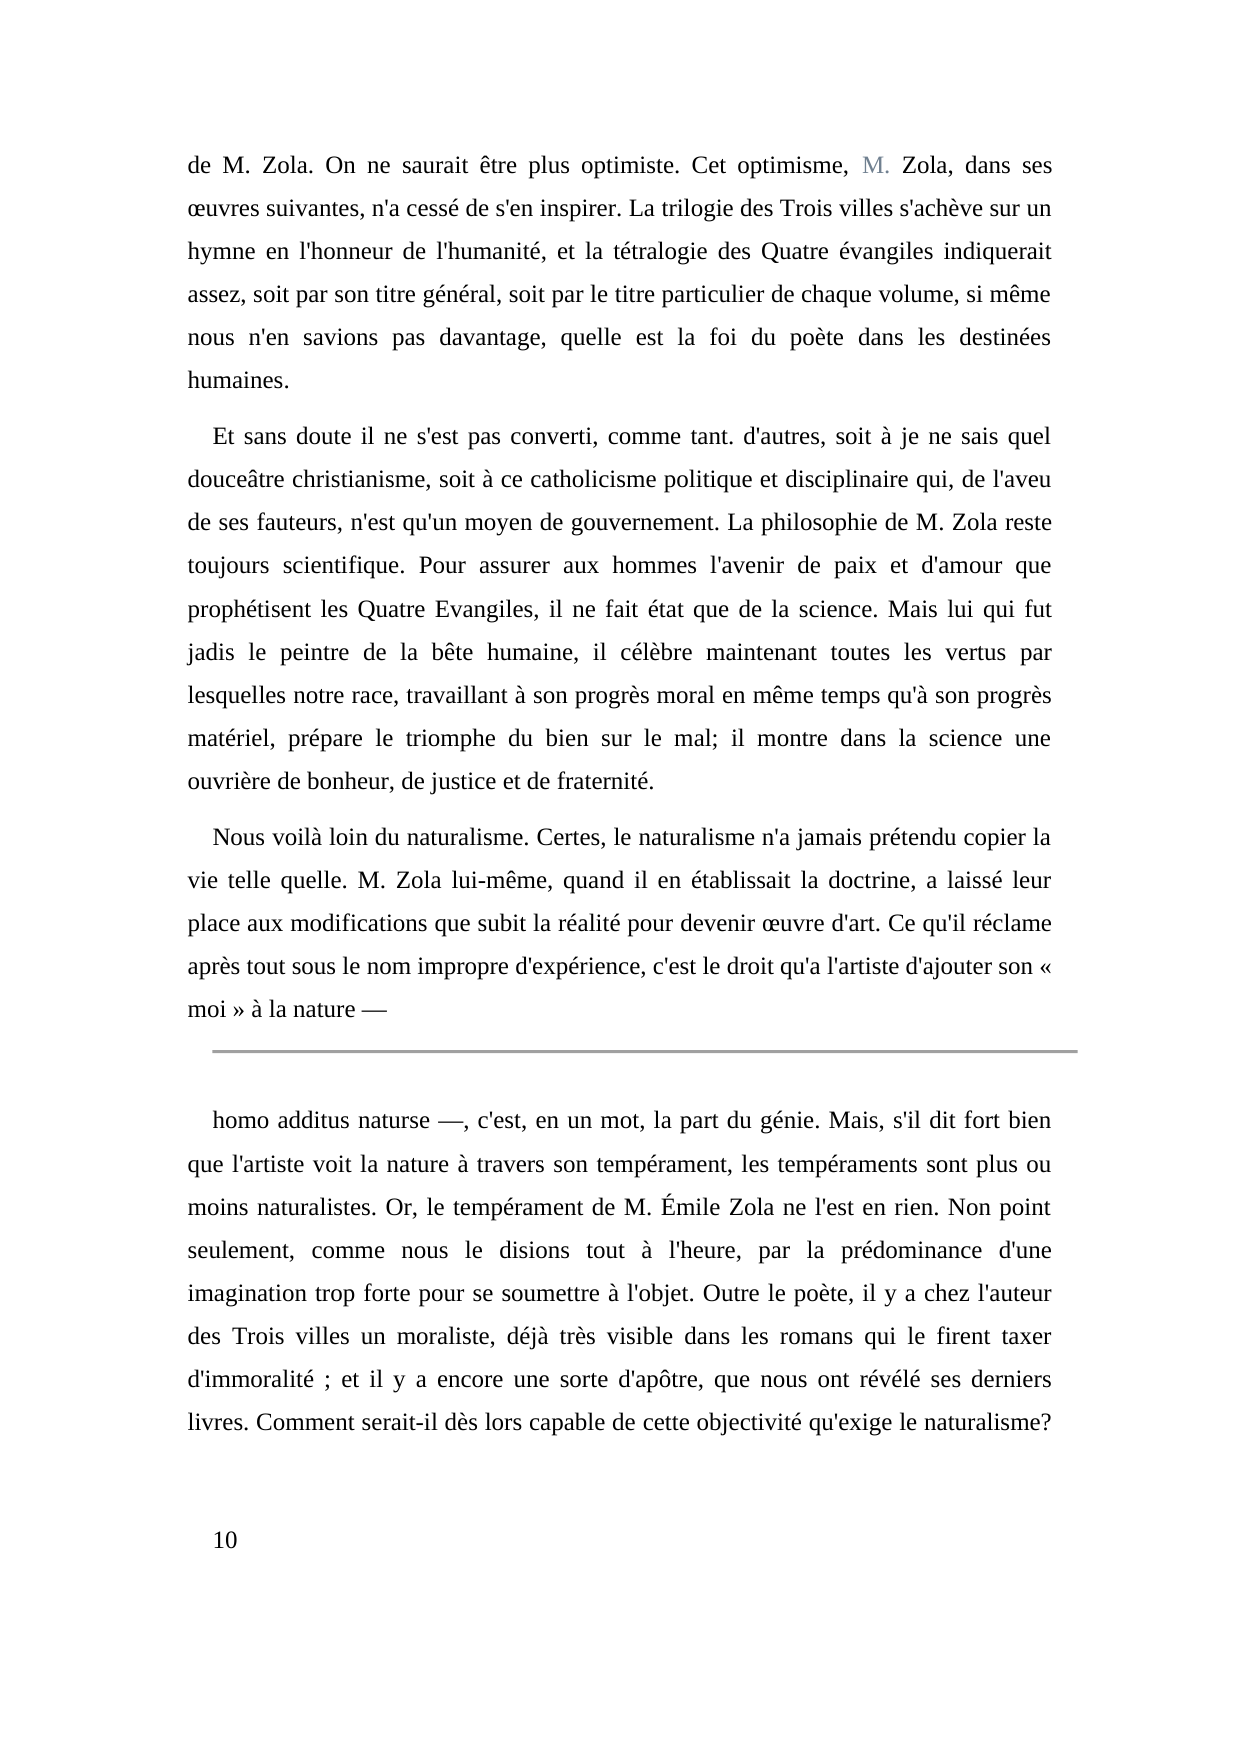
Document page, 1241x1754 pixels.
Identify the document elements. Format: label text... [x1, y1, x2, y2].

text Et sans doute il ne s'est pas converti, comme tant. d'autres, soit à je ne sais quel douceâtre christianisme, soit à ce catholicisme politique et disciplinaire qui, de l'aveu de ses fauteurs, n'est qu'un moyen de gouvernement. La philosophie de M. Zola reste toujours scientifique. Pour assurer aux hommes l'avenir de paix et d'amour que prophétisent les Quatre Evangiles, il ne fait état que de la science. Mais lui qui fut jadis le peintre de la bête humaine, il célèbre maintenant toutes les vertus par lesquelles notre race, travaillant à son progrès moral en même temps qu'à son progrès matériel, prépare le triomphe du bien sur le mal; il montre dans la science une ouvrière de bonheur, de justice et de fraternité. [187, 421, 1053, 795]
text Nous voilà loin du naturalisme. Certes, le naturalisme n'a jamais prétendu copier la vie telle quelle. M. Zola lui-même, quand il en établissait la doctrine, a laissé leur place aux modifications que subit la réalité pour devenir œuvre d'art. Ce qu'il réclame après tout sous le nom impropre d'expérience, c'est le droit qu'a l'artiste d'ajouter son « moi » à la nature — [187, 822, 1053, 1023]
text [187, 1106, 1053, 1436]
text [187, 150, 1053, 394]
